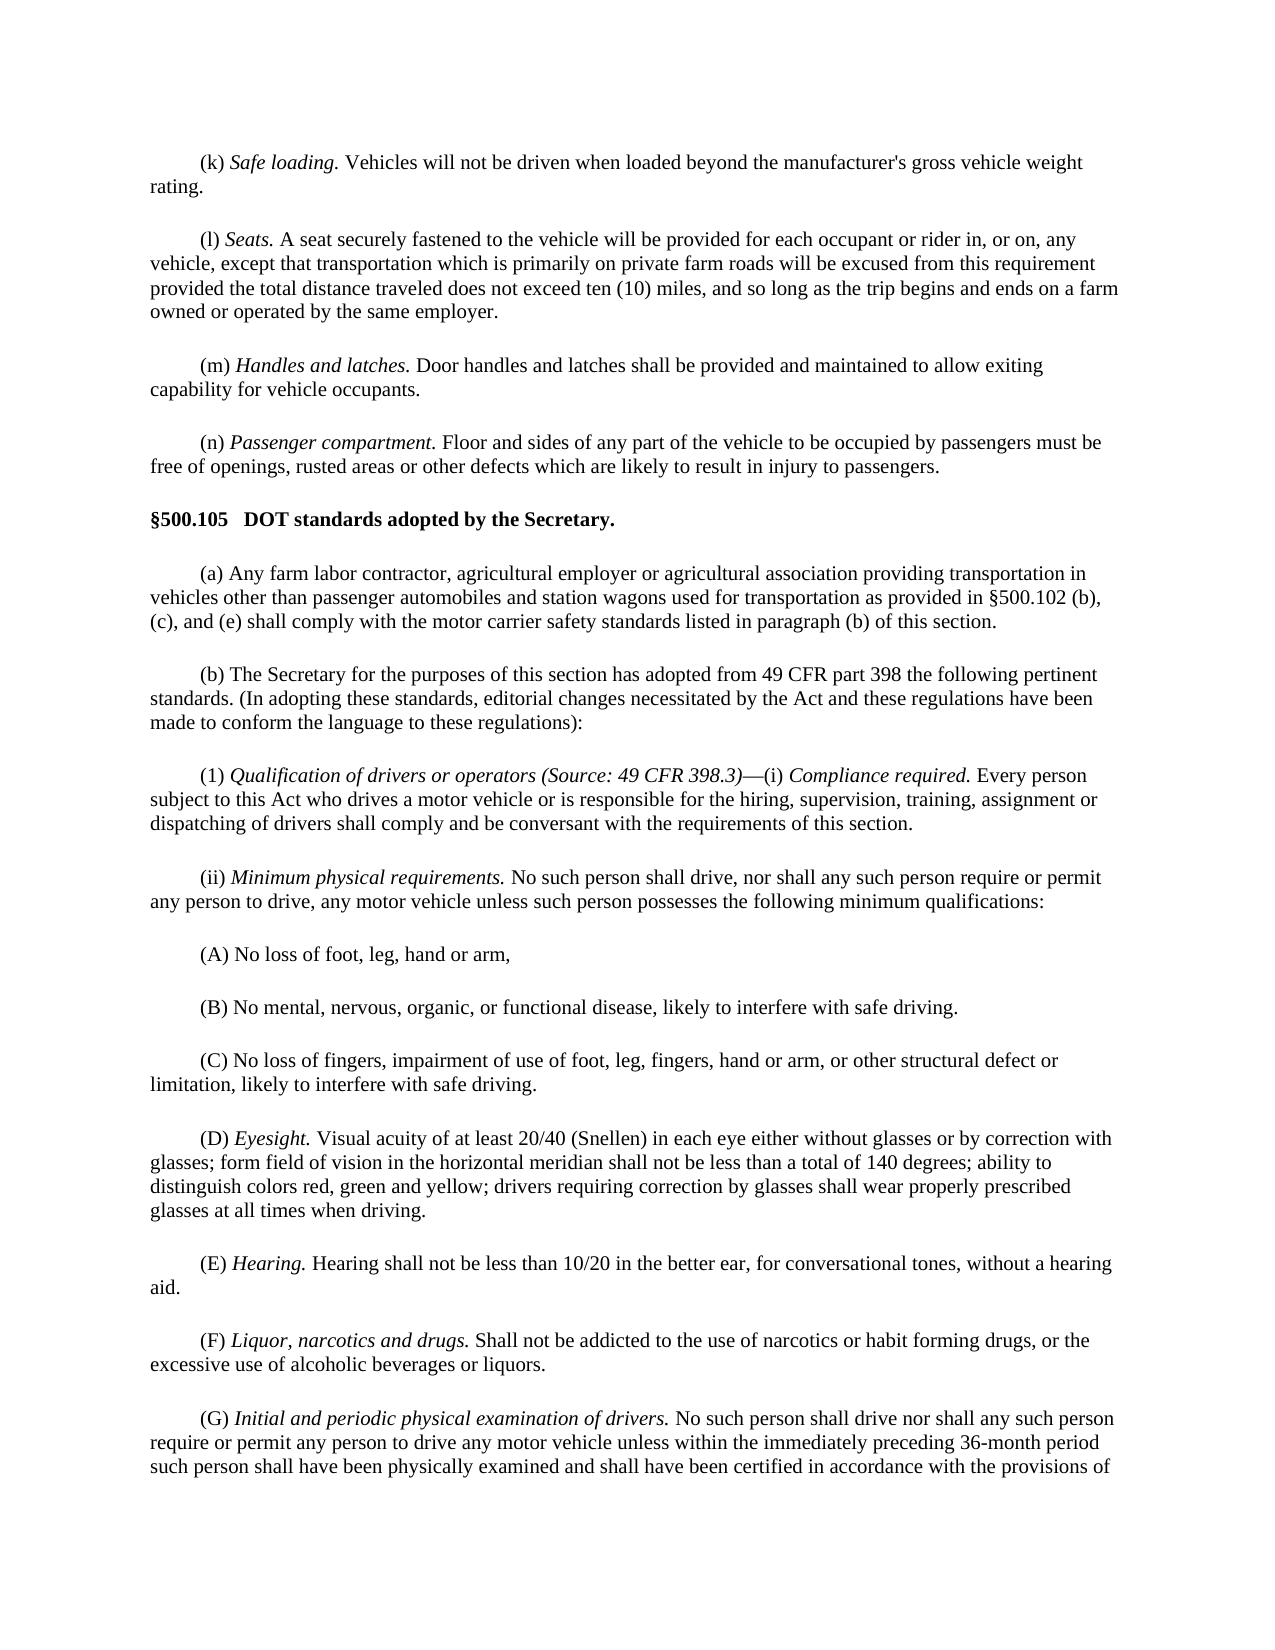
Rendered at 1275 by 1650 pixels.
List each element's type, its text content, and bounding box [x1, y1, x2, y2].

text (n) Passenger compartment. Floor and sides of any part of the vehicle to be occupied by passengers must be free of openings, rusted areas or other defects which are likely to result in injury to passengers. [150, 430, 1125, 478]
text (C) No loss of fingers, impairment of use of foot, leg, fingers, hand or arm, or other structural defect or limitation, likely to interfere with safe driving. [150, 1048, 1125, 1096]
text (1) Qualification of drivers or operators (Source: 49 CFR 398.3)—(i) Compliance required. Every person subject to this Act who drives a motor vehicle or is responsible for the hiring, supervision, training, assignment or dispatching of drivers shall comply and be conversant with the requirements of this section. [150, 763, 1125, 835]
text §500.105 DOT standards adopted by the Secretary. [150, 507, 1125, 531]
text (E) Hearing. Hearing shall not be less than 10/20 in the better ear, for conversational tones, without a hearing aid. [150, 1251, 1125, 1299]
text (l) Seats. A seat securely fastened to the vehicle will be provided for each occupant or rider in, or on, any vehicle, except that transportation which is primarily on private farm roads will be excused from this requirement provided the total distance traveled does not exceed ten (10) miles, and so long as the trip begins and ends on a farm owned or operated by the same employer. [150, 227, 1125, 323]
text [150, 1406, 1125, 1478]
text (A) No loss of foot, leg, hand or arm, [150, 942, 1125, 966]
text (B) No mental, nervous, organic, or functional disease, likely to interfere with safe driving. [150, 995, 1125, 1019]
text (D) Eyesight. Visual acuity of at least 20/40 (Snellen) in each eye either without glasses or by correction with glasses; form field of vision in the horizontal meridian shall not be less than a total of 140 degrees; ability to distinguish colors red, green and yellow; drivers requiring correction by glasses shall wear properly prescribed glasses at all times when driving. [150, 1126, 1125, 1222]
text (F) Liquor, narcotics and drugs. Shall not be addicted to the use of narcotics or habit forming drugs, or the excessive use of alcoholic beverages or liquors. [150, 1328, 1125, 1376]
text (k) Safe loading. Vehicles will not be driven when loaded beyond the manufacturer's gross vehicle weight rating. [150, 150, 1125, 198]
text (m) Handles and latches. Door handles and latches shall be provided and maintained to allow exiting capability for vehicle occupants. [150, 353, 1125, 401]
text (a) Any farm labor contractor, agricultural employer or agricultural association providing transportation in vehicles other than passenger automobiles and station wagons used for transportation as provided in §500.102 (b), (c), and (e) shall comply with the motor carrier safety standards listed in paragraph (b) of this section. [150, 561, 1125, 633]
text (ii) Minimum physical requirements. No such person shall drive, nor shall any such person require or permit any person to drive, any motor vehicle unless such person possesses the following minimum qualifications: [150, 864, 1125, 913]
text (b) The Secretary for the purposes of this section has adopted from 49 CFR part 398 the following pertinent standards. (In adopting these standards, editorial changes necessitated by the Act and these regulations have been made to conform the language to these regulations): [150, 662, 1125, 734]
